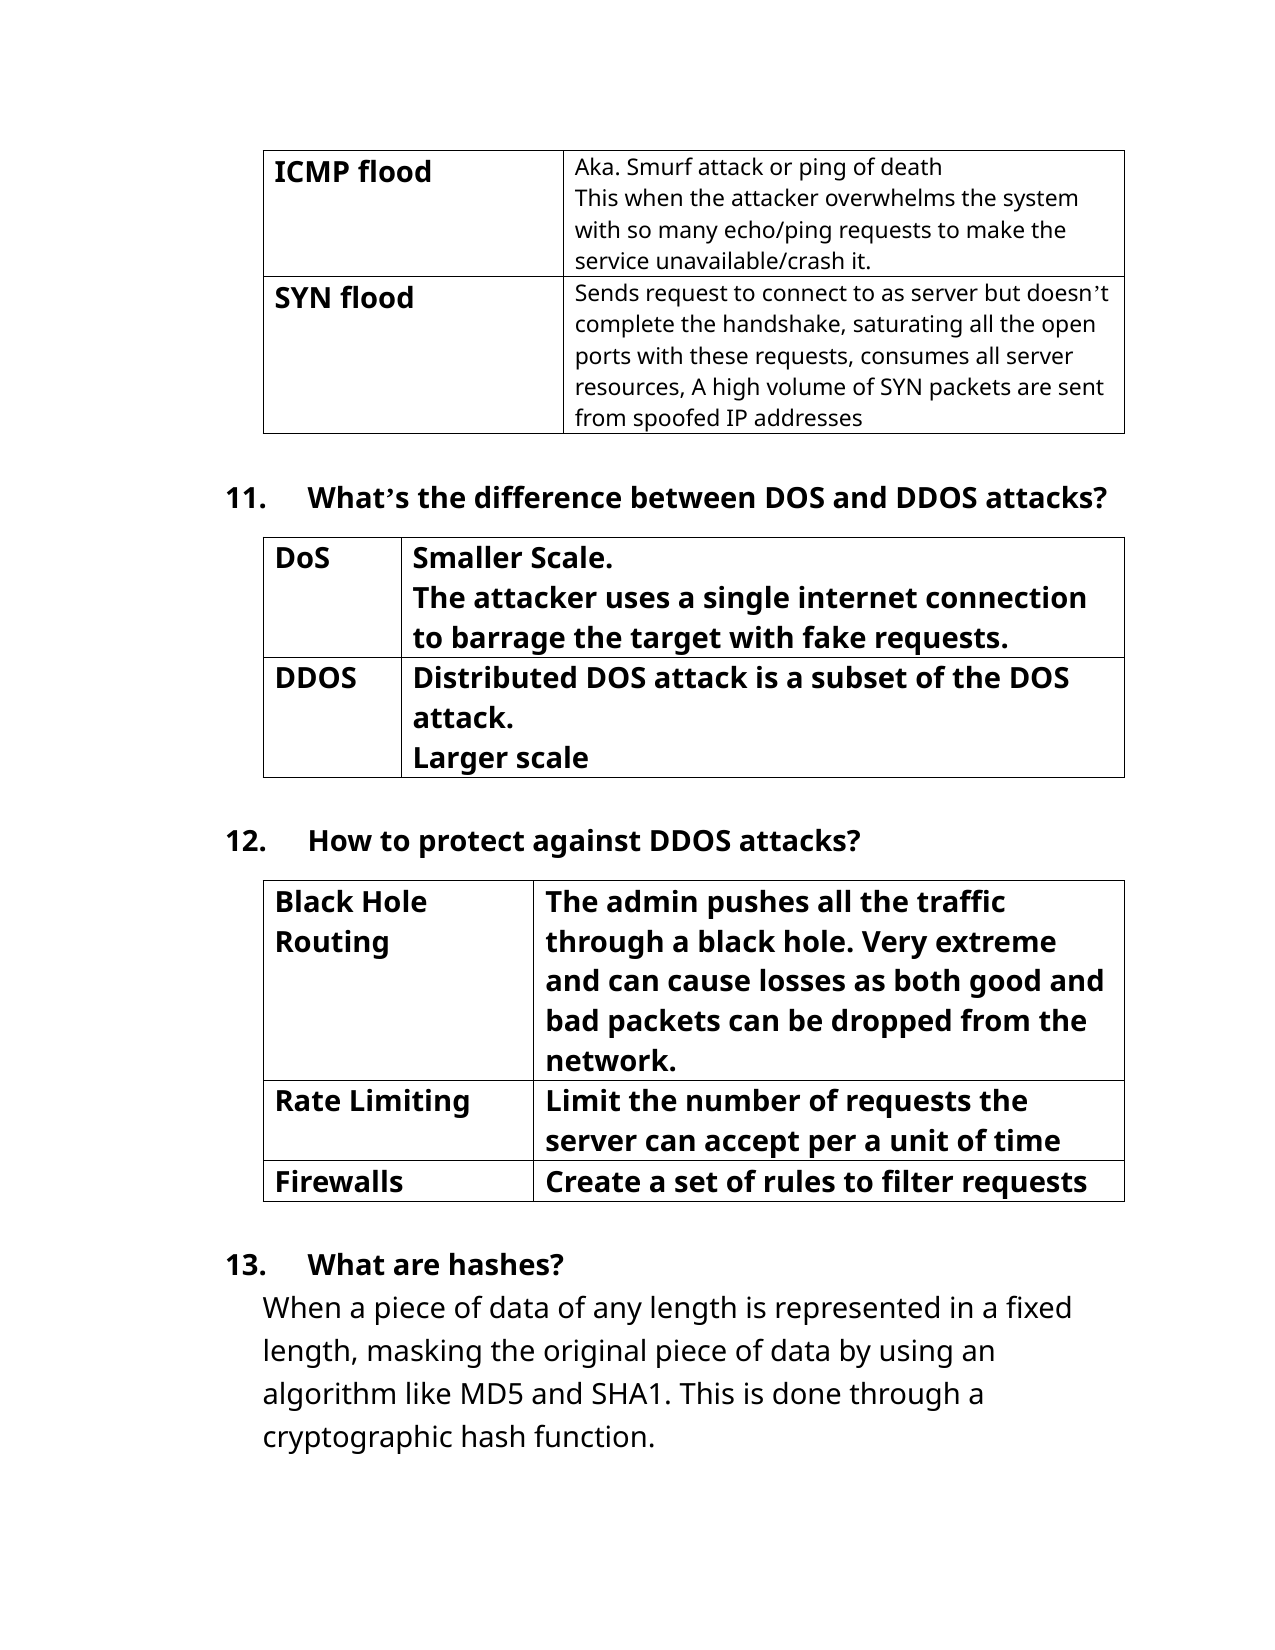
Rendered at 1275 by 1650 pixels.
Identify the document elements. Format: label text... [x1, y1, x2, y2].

table_cell Aka. Smurf attack or ping of death This when the attacker overwhelms the system with so many echo/ping requests to make the service unavailable/crash it. [564, 151, 1124, 276]
table_cell Firewalls [264, 1161, 533, 1201]
table_cell DDOS [264, 658, 401, 777]
table_cell SYN flood [264, 277, 563, 433]
list What’s the difference between DOS and DDOS attacks? [225, 477, 1125, 517]
table_cell Sends request to connect to as server but doesn’t complete the handshake, saturating all the open ports with these requests, consumes all server resources, A high volume of SYN packets are sent from spoofed IP addresses [564, 277, 1124, 433]
table_header Smaller Scale. The attacker uses a single internet connection to barrage the target with fake requests. [402, 538, 1124, 657]
table_header Black Hole Routing [264, 881, 533, 1080]
table_header The admin pushes all the traffic through a black hole. Very extreme and can cause losses as both good and bad packets can be dropped from the network. [534, 881, 1124, 1080]
list What are hashes? [225, 1245, 1125, 1284]
table_cell Rate Limiting [264, 1081, 533, 1160]
table_cell ICMP flood [264, 151, 563, 276]
list When a piece of data of any length is represented in a fixed length, masking the original piece of data by using an algorithm like MD5 and SHA1. This is done through a cryptographic hash function. [262, 1287, 1125, 1456]
list How to protect against DDOS attacks? [225, 821, 1125, 860]
table_cell Create a set of rules to filter requests [534, 1161, 1124, 1201]
table_cell Limit the number of requests the server can accept per a unit of time [534, 1081, 1124, 1160]
table_cell Distributed DOS attack is a subset of the DOS attack. Larger scale [402, 658, 1124, 777]
table_header DoS [264, 538, 401, 657]
